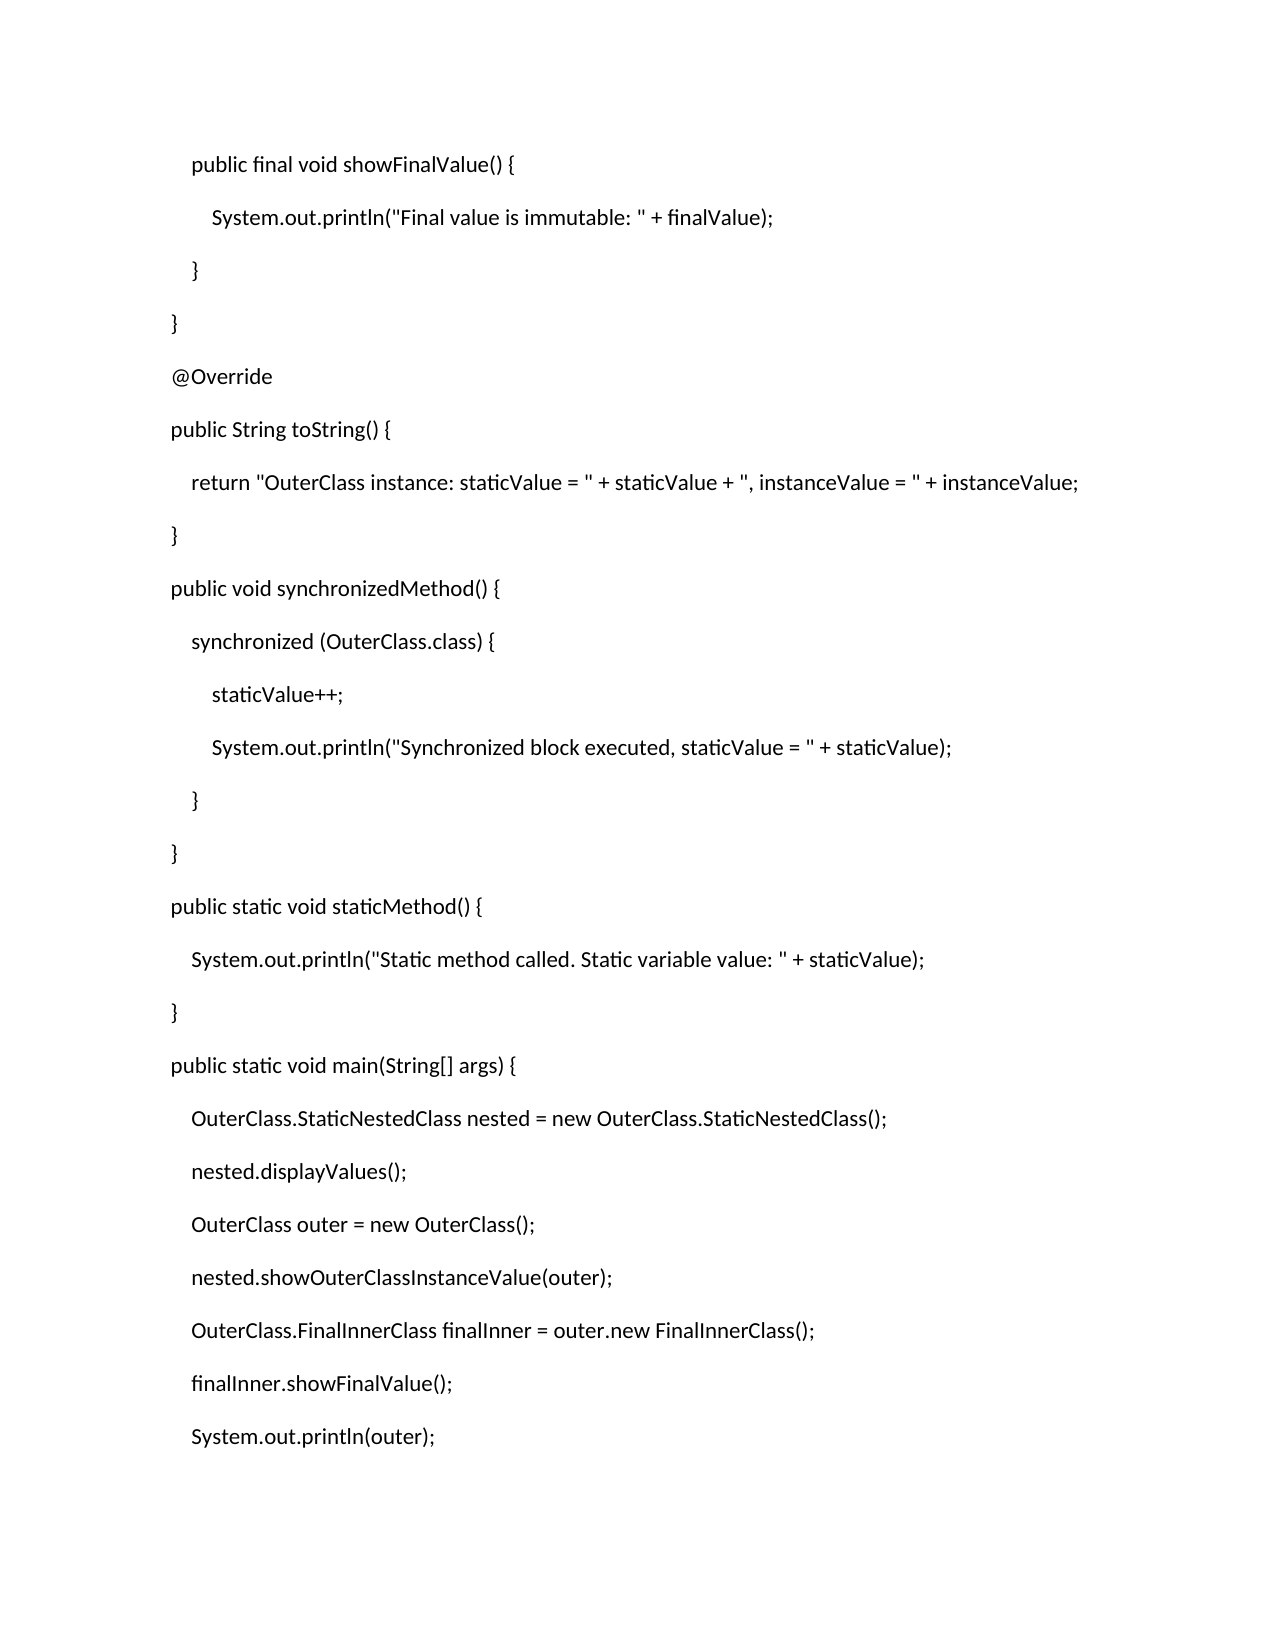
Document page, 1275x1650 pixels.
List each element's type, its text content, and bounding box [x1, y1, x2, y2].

text @Override [150, 362, 1125, 390]
text } [150, 521, 1125, 549]
text OuterClass.FinalInnerClass finalInner = outer.new FinalInnerClass(); [150, 1316, 1125, 1344]
text public static void main(String[] args) { [150, 1051, 1125, 1079]
text public final void showFinalValue() { [150, 150, 1125, 178]
text nested.showOuterClassInstanceValue(outer); [150, 1263, 1125, 1291]
text System.out.println("Static method called. Static variable value: " + staticValue); [150, 945, 1125, 973]
text } [150, 309, 1125, 337]
text public void synchronizedMethod() { [150, 574, 1125, 602]
text OuterClass.StaticNestedClass nested = new OuterClass.StaticNestedClass(); [150, 1104, 1125, 1132]
text public static void staticMethod() { [150, 892, 1125, 920]
text public String toString() { [150, 415, 1125, 443]
text } [150, 839, 1125, 867]
text System.out.println(outer); [150, 1422, 1125, 1451]
text System.out.println("Synchronized block executed, staticValue = " + staticValue); [150, 733, 1125, 761]
text nested.displayValues(); [150, 1157, 1125, 1185]
text return "OuterClass instance: staticValue = " + staticValue + ", instanceValue = " + instanceValue; [150, 468, 1125, 496]
text staticValue++; [150, 680, 1125, 708]
text System.out.println("Final value is immutable: " + finalValue); [150, 203, 1125, 231]
text } [150, 786, 1125, 814]
text synchronized (OuterClass.class) { [150, 627, 1125, 655]
text finalInner.showFinalValue(); [150, 1369, 1125, 1397]
text OuterClass outer = new OuterClass(); [150, 1210, 1125, 1238]
text } [150, 256, 1125, 284]
text } [150, 998, 1125, 1026]
